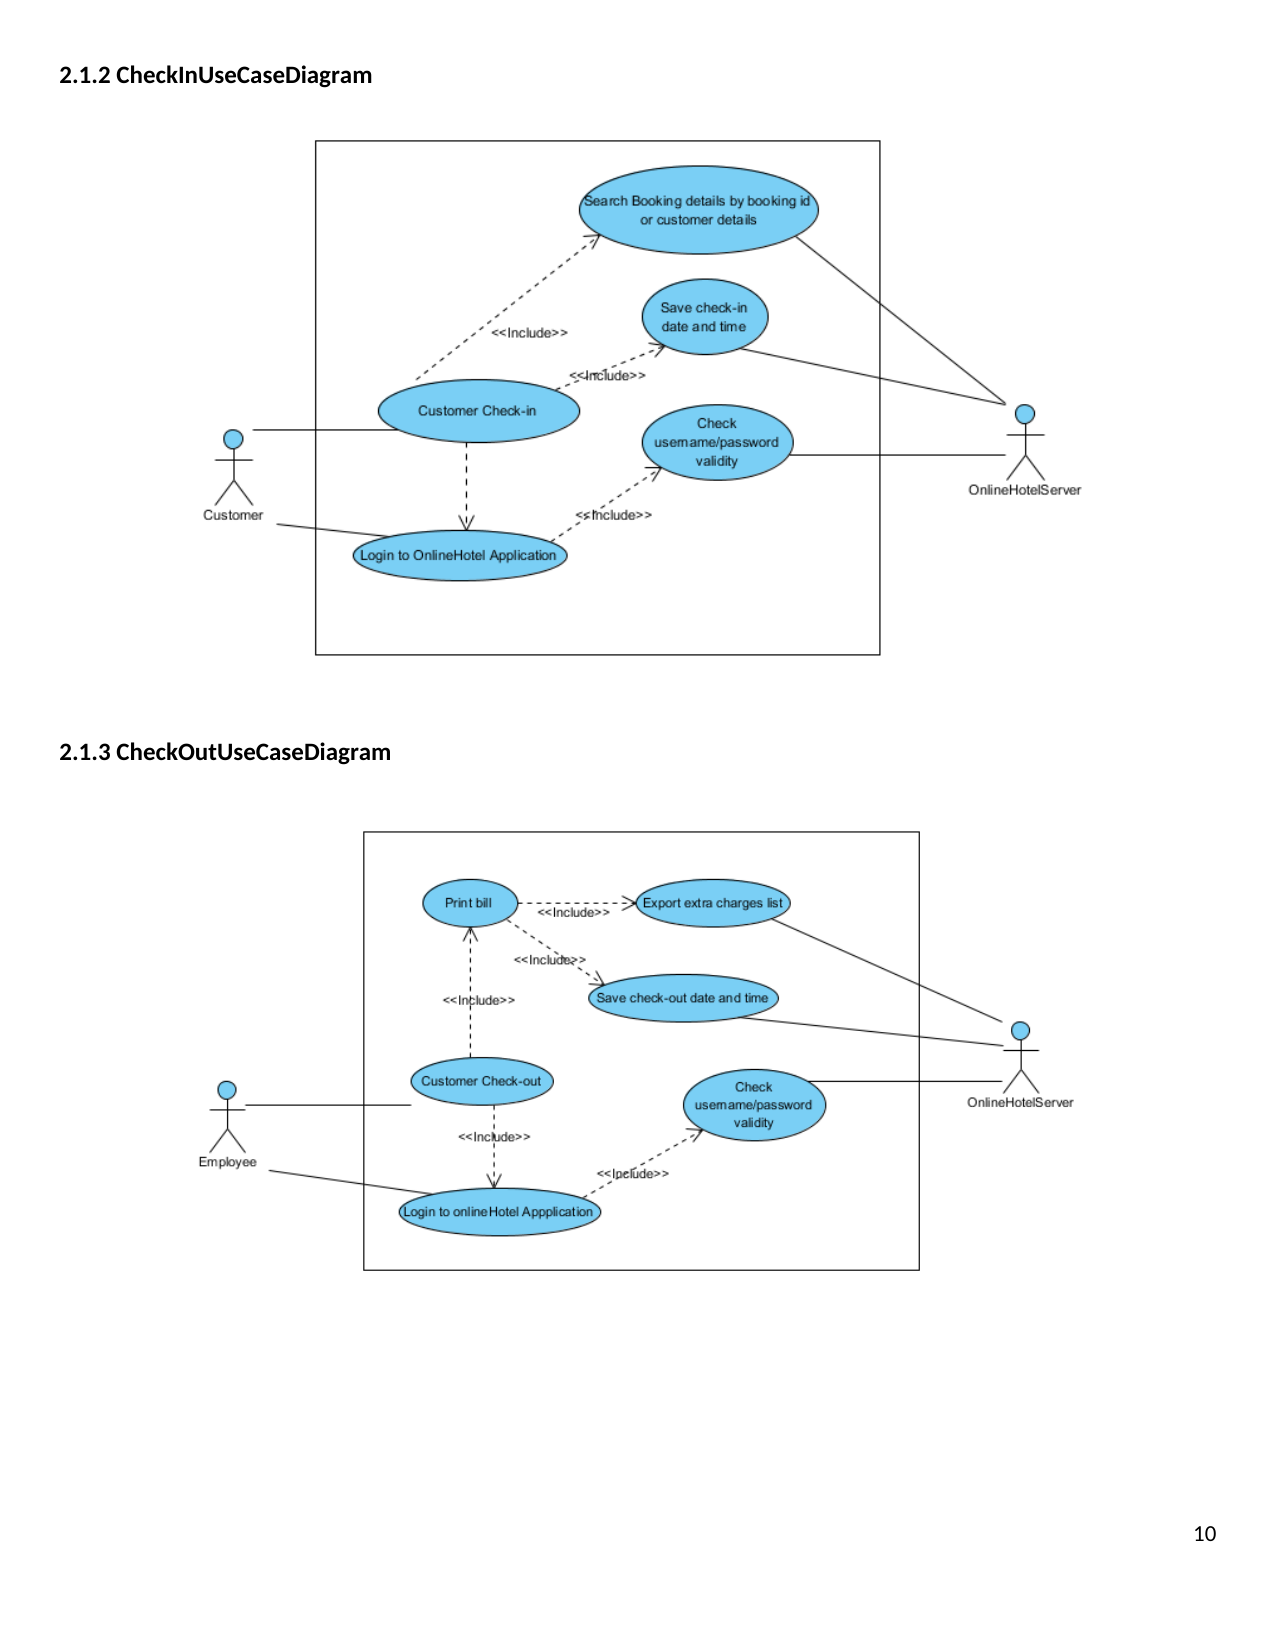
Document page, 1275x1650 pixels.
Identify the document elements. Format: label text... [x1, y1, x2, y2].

picture [188, 779, 1087, 1284]
subtitle 2.1.3 CheckOutUseCaseDiagram [59, 736, 1216, 767]
subtitle 2.1.2 CheckInUseCaseDiagram [59, 59, 1216, 89]
picture [187, 114, 1088, 677]
